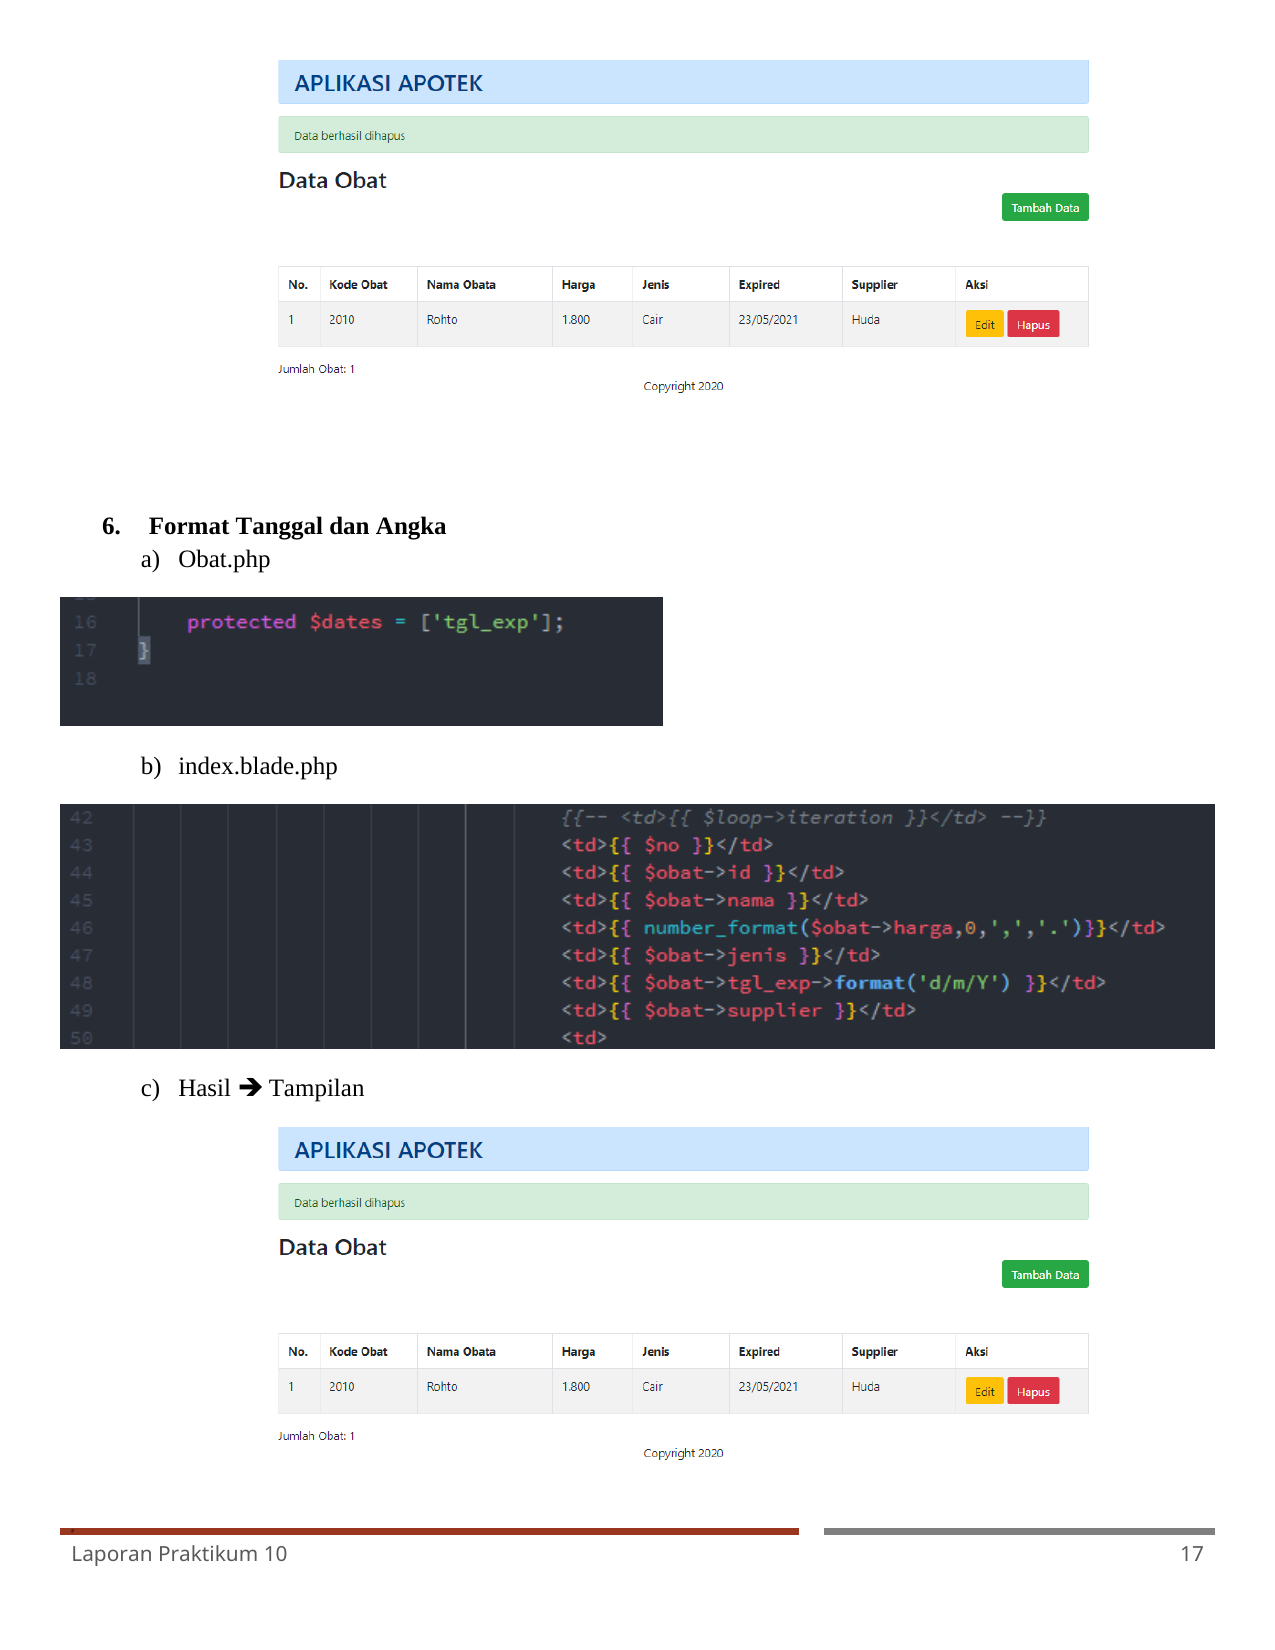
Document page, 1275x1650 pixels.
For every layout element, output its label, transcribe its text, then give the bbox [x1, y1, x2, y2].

list Hasil Tampilan [141, 1073, 1215, 1102]
list index.blade.php [141, 751, 1215, 779]
picture [60, 804, 1215, 1049]
list Format Tanggal dan Angka [111, 511, 1215, 539]
picture [60, 60, 1215, 432]
list Obat.php [141, 544, 1215, 573]
picture [60, 597, 663, 726]
picture [60, 1127, 1215, 1499]
